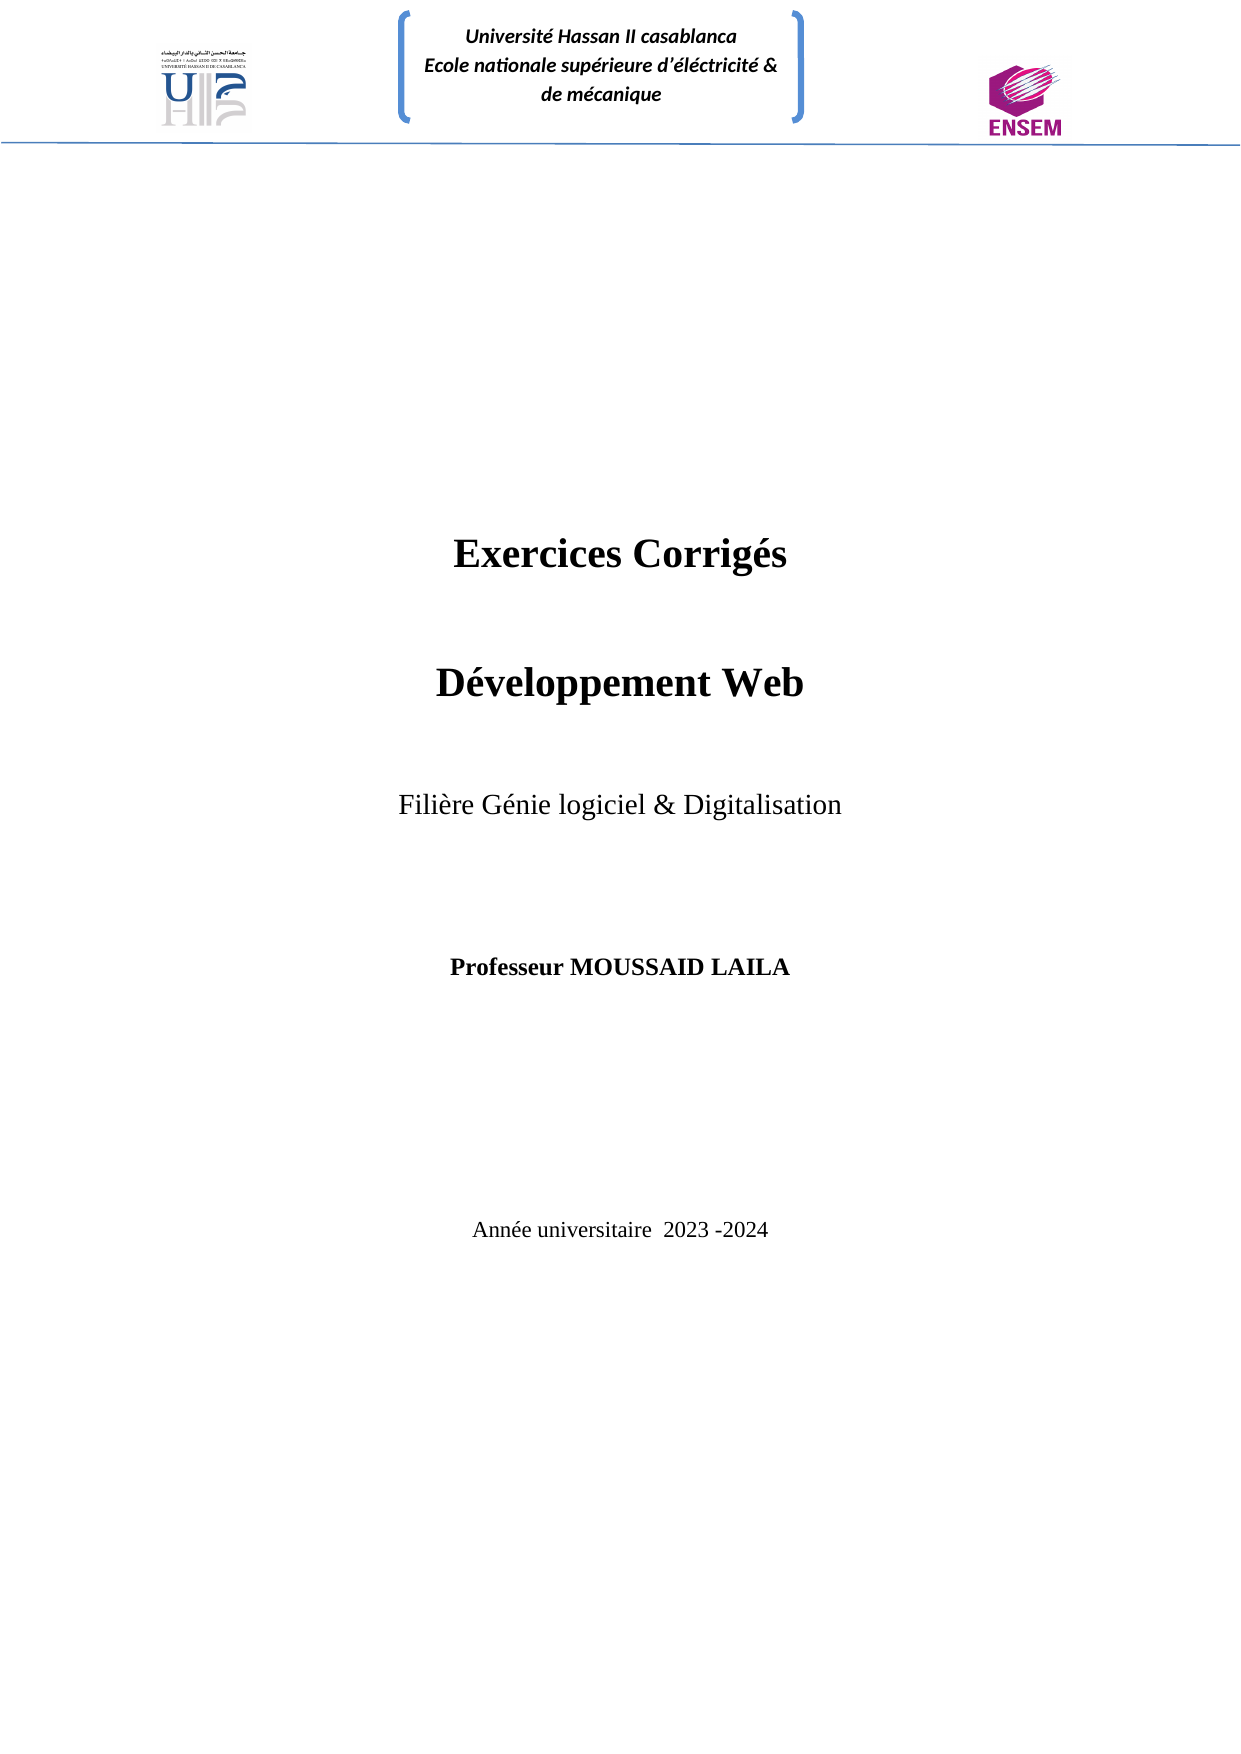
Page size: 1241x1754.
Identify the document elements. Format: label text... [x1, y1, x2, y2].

picture [978, 55, 1072, 143]
text Professeur MOUSSAID LAILA [148, 952, 1093, 981]
text Filière Génie logiciel & Digitalisation [148, 787, 1093, 820]
text Année universitaire 2023 -2024 [148, 1216, 1093, 1243]
picture [156, 43, 252, 133]
text Exercices Corrigés [148, 529, 1093, 577]
text Développement Web [148, 658, 1093, 706]
